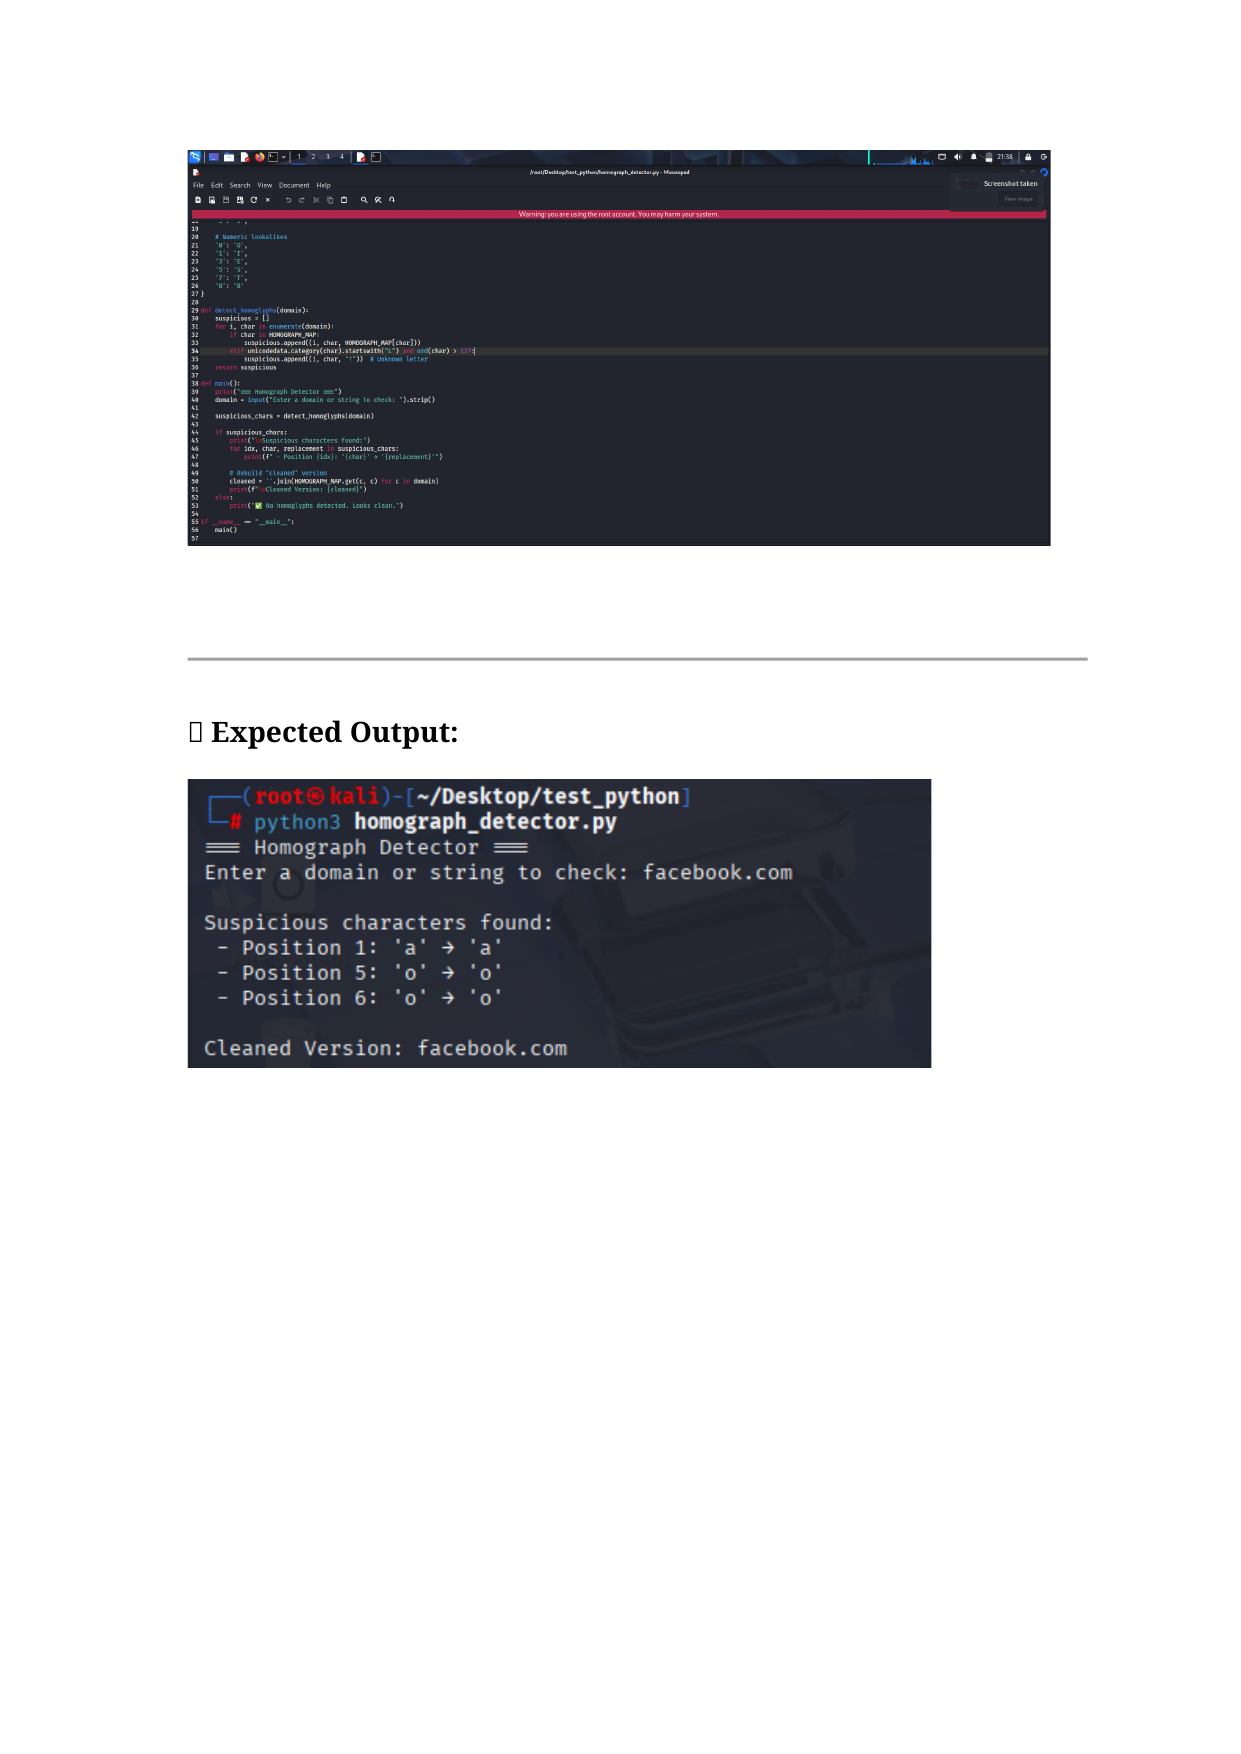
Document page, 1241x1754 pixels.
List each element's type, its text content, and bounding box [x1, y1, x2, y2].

picture [187, 779, 932, 1068]
picture [187, 150, 1051, 546]
subtitle ✅ Expected Output: [187, 712, 1053, 751]
